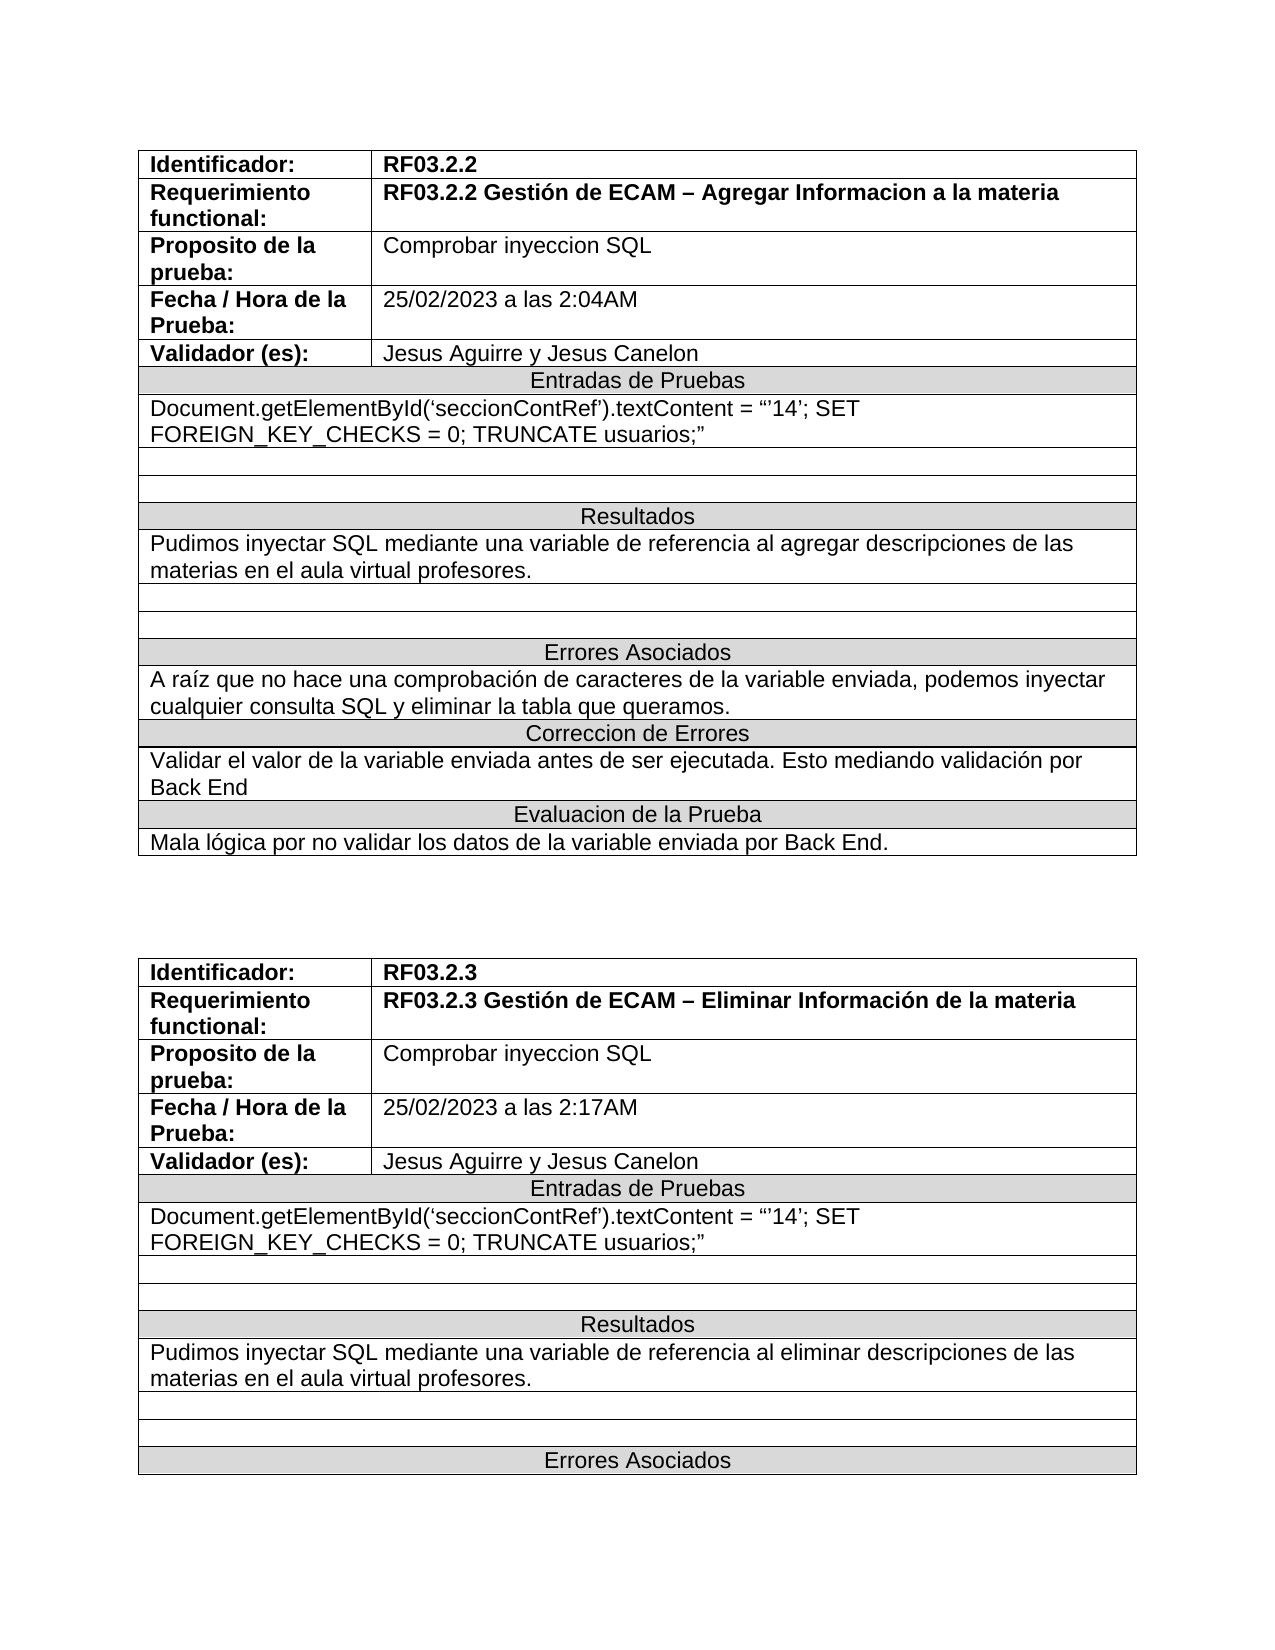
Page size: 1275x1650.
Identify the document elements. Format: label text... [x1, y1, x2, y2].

table_cell Validar el valor de la variable enviada antes de ser ejecutada. Esto mediando validación por Back End [139, 748, 1136, 800]
table_cell 25/02/2023 a las 2:17AM [372, 1094, 1136, 1147]
table_header RF03.2.3 [372, 959, 1136, 986]
table_cell [139, 448, 1136, 474]
table_cell Jesus Aguirre y Jesus Canelon [372, 340, 1136, 366]
table_cell Document.getElementById(‘seccionContRef’).textContent = “’14’; SET FOREIGN_KEY_CHECKS = 0; TRUNCATE usuarios;” [139, 1203, 1136, 1255]
table_cell A raíz que no hace una comprobación de caracteres de la variable enviada, podemos inyectar cualquier consulta SQL y eliminar la tabla que queramos. [139, 666, 1136, 719]
table_cell Proposito de la prueba: [139, 1040, 371, 1093]
table_cell Errores Asociados [139, 1447, 1136, 1473]
table_cell Errores Asociados [139, 639, 1136, 665]
table_cell Validador (es): [139, 1148, 371, 1174]
table_cell Resultados [139, 1311, 1136, 1337]
table_cell [139, 1392, 1136, 1419]
table_cell Resultados [139, 503, 1136, 529]
table_cell Fecha / Hora de la Prueba: [139, 286, 371, 339]
table_cell [139, 1420, 1136, 1446]
table_cell Mala lógica por no validar los datos de la variable enviada por Back End. [139, 829, 1136, 855]
table_cell Evaluacion de la Prueba [139, 801, 1136, 828]
table_cell RF03.2.3 Gestión de ECAM – Eliminar Información de la materia [372, 987, 1136, 1039]
table_cell Entradas de Pruebas [139, 367, 1136, 393]
table_cell Fecha / Hora de la Prueba: [139, 1094, 371, 1147]
table_cell Requerimiento functional: [139, 987, 371, 1039]
table_cell [139, 1256, 1136, 1283]
table_cell Validador (es): [139, 340, 371, 366]
table_cell Document.getElementById(‘seccionContRef’).textContent = “’14’; SET FOREIGN_KEY_CHECKS = 0; TRUNCATE usuarios;” [139, 395, 1136, 447]
table_header Identificador: [139, 151, 371, 177]
table_cell Entradas de Pruebas [139, 1175, 1136, 1202]
table_cell 25/02/2023 a las 2:04AM [372, 286, 1136, 339]
table_cell Correccion de Errores [139, 720, 1136, 746]
table_cell Pudimos inyectar SQL mediante una variable de referencia al agregar descripciones de las materias en el aula virtual profesores. [139, 530, 1136, 583]
table_cell Pudimos inyectar SQL mediante una variable de referencia al eliminar descripciones de las materias en el aula virtual profesores. [139, 1339, 1136, 1391]
table_cell Jesus Aguirre y Jesus Canelon [372, 1148, 1136, 1174]
table_cell [139, 612, 1136, 638]
table_cell [139, 584, 1136, 611]
table_header Identificador: [139, 959, 371, 986]
table_cell Requerimiento functional: [139, 179, 371, 231]
table_cell [139, 476, 1136, 502]
table_header RF03.2.2 [372, 151, 1136, 177]
table_cell [139, 1284, 1136, 1310]
table_cell Proposito de la prueba: [139, 232, 371, 285]
table_cell Comprobar inyeccion SQL [372, 1040, 1136, 1093]
table_cell Comprobar inyeccion SQL [372, 232, 1136, 285]
table_cell RF03.2.2 Gestión de ECAM – Agregar Informacion a la materia [372, 179, 1136, 231]
